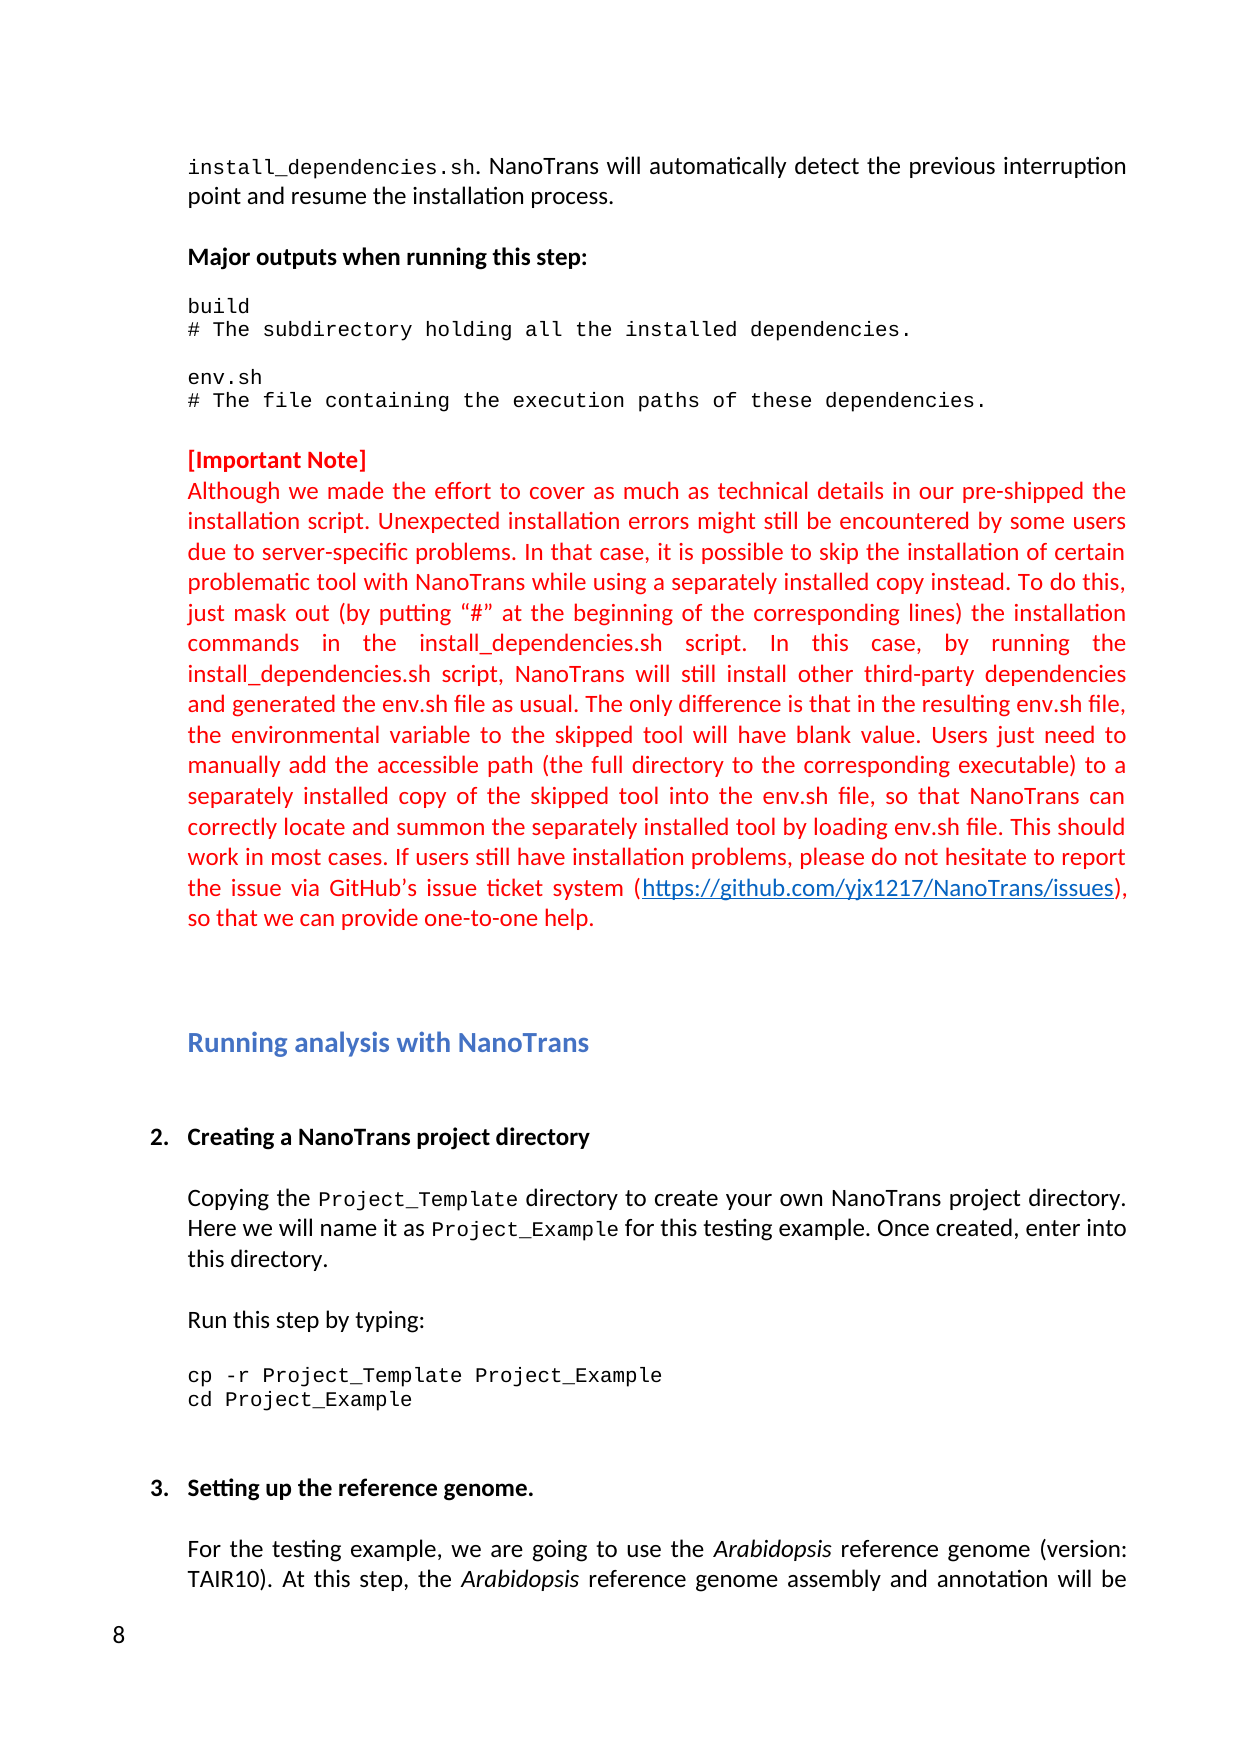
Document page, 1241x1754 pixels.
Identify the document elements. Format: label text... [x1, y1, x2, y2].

list Setting up the reference genome. [150, 1472, 1128, 1502]
list # The file containing the execution paths of these dependencies. [187, 390, 1128, 414]
list Although we made the effort to cover as much as technical details in our pre-shipped the installation script. Unexpected installation errors might still be encountered by some users due to server-specific problems. In that case, it is possible to skip the installation of certain problematic tool with NanoTrans while using a separately installed copy instead. To do this, just mask out (by putting “#” at the beginning of the corresponding lines) the installation commands in the install_dependencies.sh script. In this case, by running the install_dependencies.sh script, NanoTrans will still install other third-party dependencies and generated the env.sh file as usual. The only difference is that in the resulting env.sh file, the environmental variable to the skipped tool will have blank value. Users just need to manually add the accessible path (the full directory to the corresponding executable) to a separately installed copy of the skipped tool into the env.sh file, so that NanoTrans can correctly locate and summon the separately installed tool by loading env.sh file. This should work in most cases. If users still have installation problems, please do not hesitate to report the issue via GitHub’s issue ticket system (https://github.com/yjx1217/NanoTrans/issues), so that we can provide one-to-one help. [187, 475, 1128, 933]
list Copying the Project_Template directory to create your own NanoTrans project directory. Here we will name it as Project_Example for this testing example. Once created, enter into this directory. [187, 1182, 1128, 1274]
list # The subdirectory holding all the installed dependencies. [187, 319, 1128, 343]
list cp -r Project_Template Project_Example cd Project_Example [187, 1365, 1128, 1412]
list Creating a NanoTrans project directory [150, 1121, 1128, 1152]
list build [187, 296, 1128, 319]
list Major outputs when running this step: [187, 242, 1128, 272]
list env.sh [187, 367, 1128, 390]
list Running analysis with NanoTrans [187, 1024, 1128, 1060]
list Run this step by typing: [187, 1304, 1128, 1335]
list [Important Note] [187, 444, 1128, 475]
